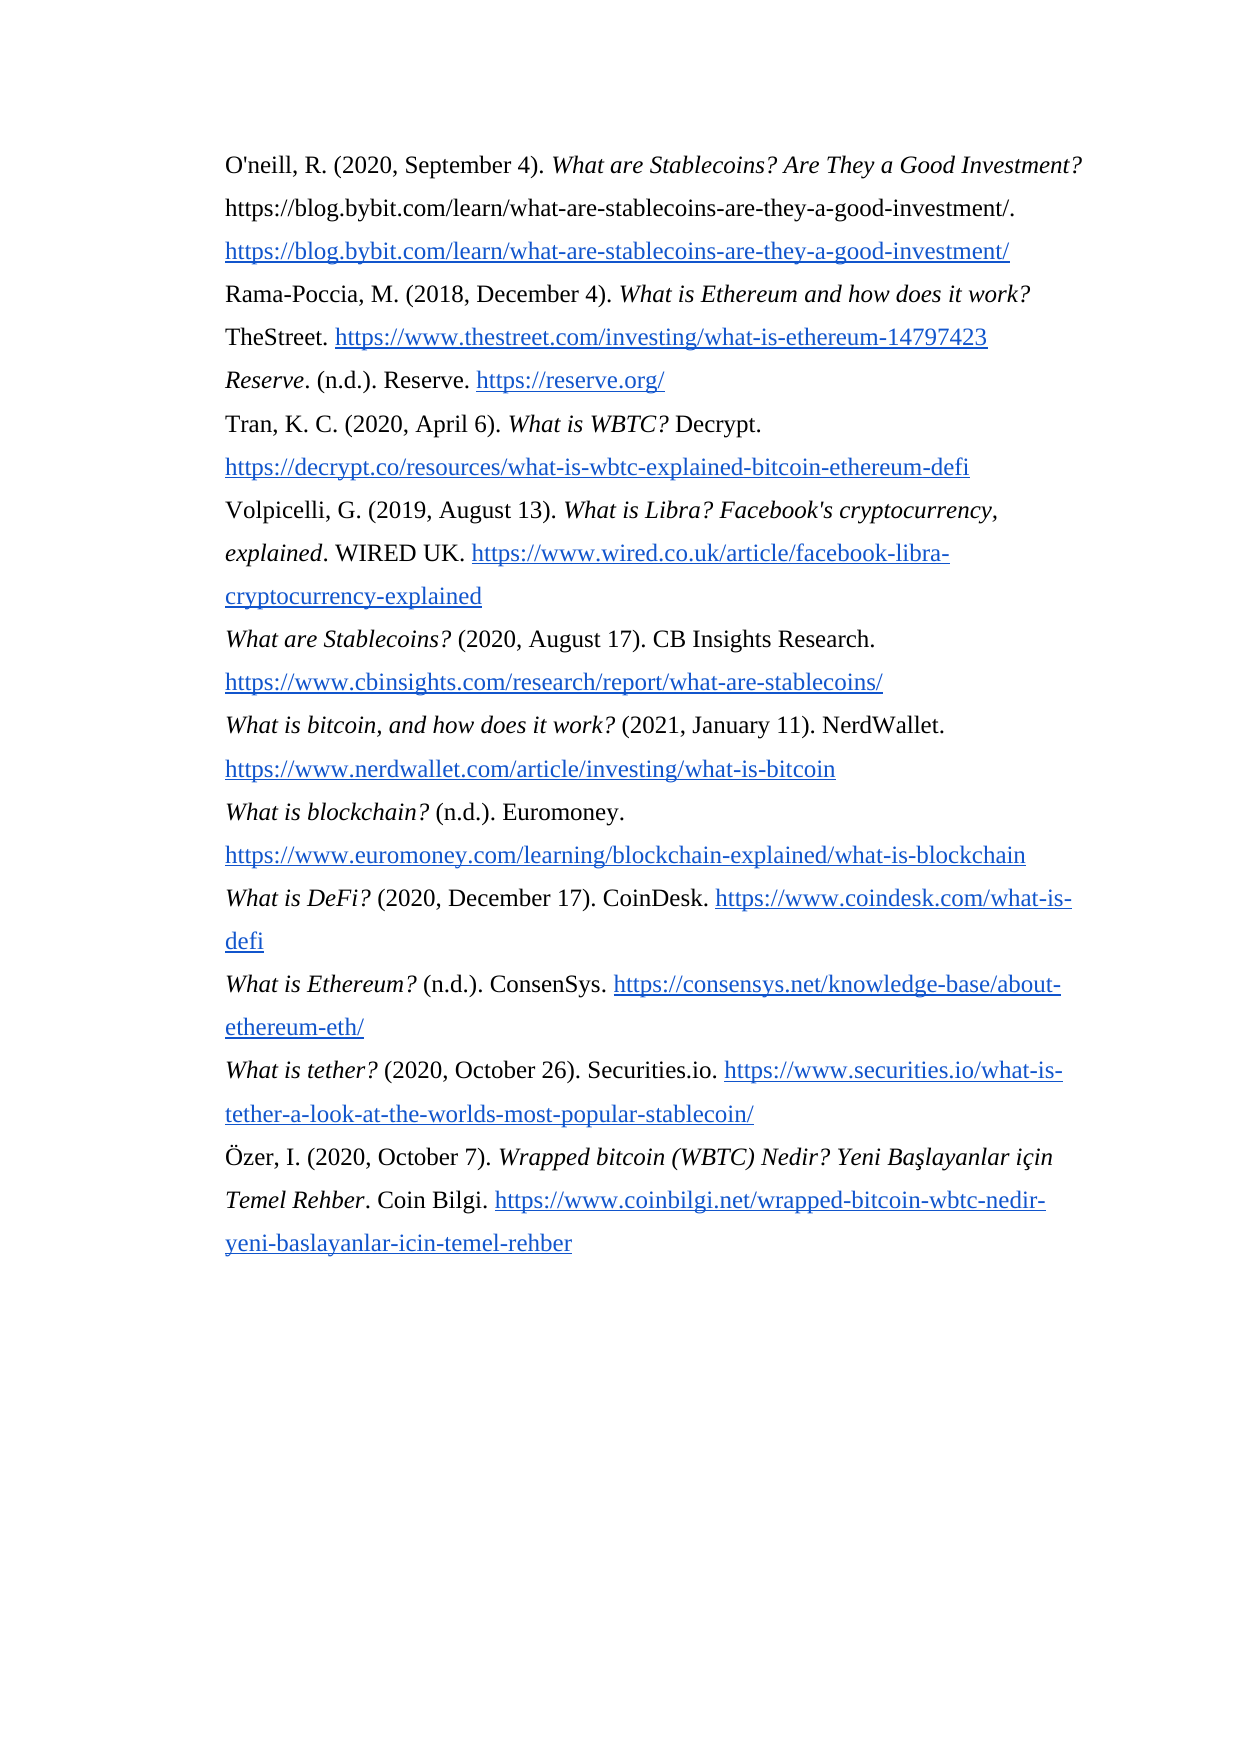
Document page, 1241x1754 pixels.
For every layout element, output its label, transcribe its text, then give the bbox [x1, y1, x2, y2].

text What is DeFi? (2020, December 17). CoinDesk. https://www.coindesk.com/what-is-defi [225, 883, 1090, 955]
text O'neill, R. (2020, September 4). What are Stablecoins? Are They a Good Investment? https://blog.bybit.com/learn/what-are-stablecoins-are-they-a-good-investment/. https://blog.bybit.com/learn/what-are-stablecoins-are-they-a-good-investment/ [225, 150, 1090, 265]
text Tran, K. C. (2020, April 6). What is WBTC? Decrypt. https://decrypt.co/resources/what-is-wbtc-explained-bitcoin-ethereum-defi [225, 409, 1090, 481]
text Özer, I. (2020, October 7). Wrapped bitcoin (WBTC) Nedir? Yeni Başlayanlar için Temel Rehber. Coin Bilgi. https://www.coinbilgi.net/wrapped-bitcoin-wbtc-nedir-yeni-baslayanlar-icin-temel-rehber [225, 1142, 1090, 1257]
text Volpicelli, G. (2019, August 13). What is Libra? Facebook's cryptocurrency, explained. WIRED UK. https://www.wired.co.uk/article/facebook-libra-cryptocurrency-explained [225, 495, 1090, 610]
text What is blockchain? (n.d.). Euromoney. https://www.euromoney.com/learning/blockchain-explained/what-is-blockchain [225, 797, 1090, 869]
text What is tether? (2020, October 26). Securities.io. https://www.securities.io/what-is-tether-a-look-at-the-worlds-most-popular-stablecoin/ [225, 1056, 1090, 1127]
text What are Stablecoins? (2020, August 17). CB Insights Research. https://www.cbinsights.com/research/report/what-are-stablecoins/ [225, 624, 1090, 696]
text What is Ethereum? (n.d.). ConsenSys. https://consensys.net/knowledge-base/about-ethereum-eth/ [225, 969, 1090, 1041]
text Reserve. (n.d.). Reserve. https://reserve.org/ [225, 366, 1090, 394]
text Rama-Poccia, M. (2018, December 4). What is Ethereum and how does it work? TheStreet. https://www.thestreet.com/investing/what-is-ethereum-14797423 [225, 279, 1090, 351]
text What is bitcoin, and how does it work? (2021, January 11). NerdWallet. https://www.nerdwallet.com/article/investing/what-is-bitcoin [225, 711, 1090, 782]
